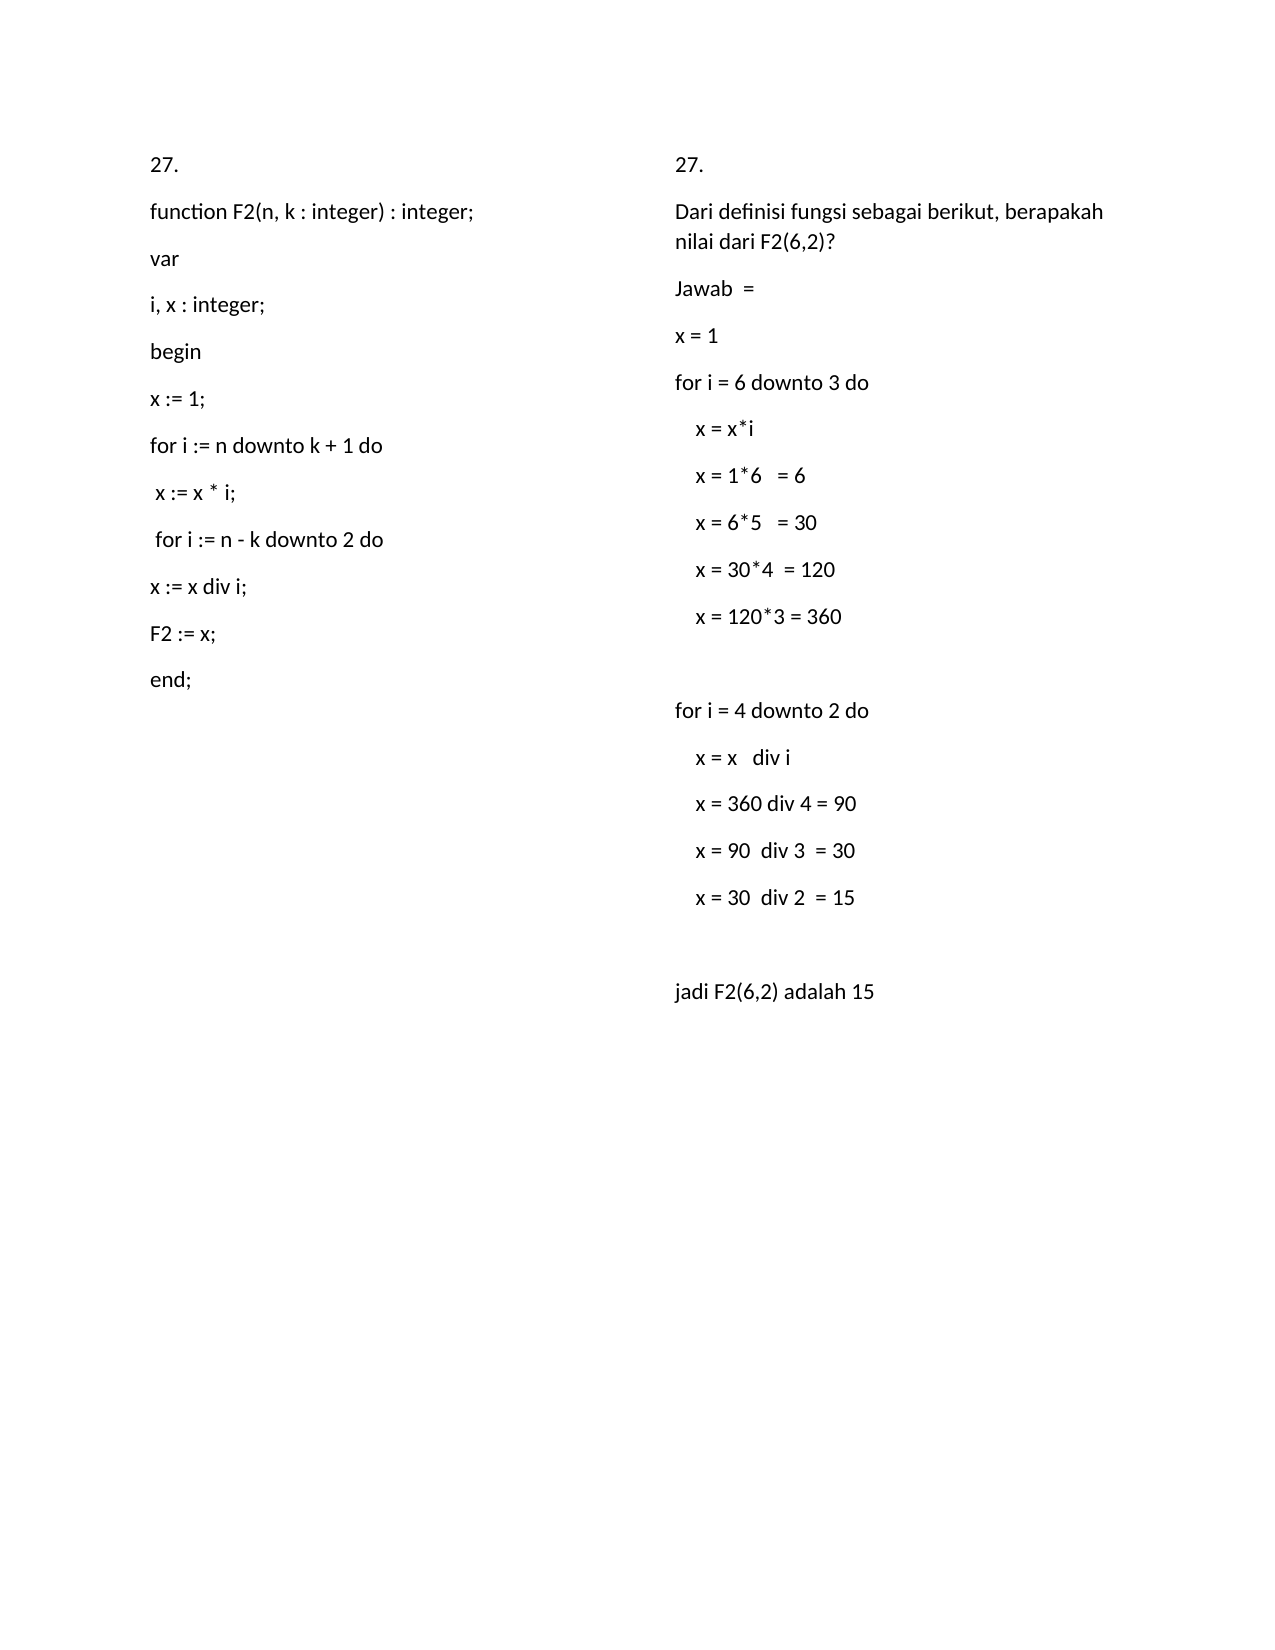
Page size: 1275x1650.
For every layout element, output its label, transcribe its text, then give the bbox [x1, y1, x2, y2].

text Jawab = [675, 274, 1125, 302]
text x = 30*4 = 120 [675, 555, 1125, 583]
text x = 120*3 = 360 [675, 602, 1125, 630]
text x := x div i; [150, 572, 600, 600]
text x = 360 div 4 = 90 [675, 789, 1125, 818]
text i, x : integer; [150, 291, 600, 319]
text Dari definisi fungsi sebagai berikut, berapakah nilai dari F2(6,2)? [675, 197, 1125, 255]
text F2 := x; [150, 619, 600, 647]
text 27. [150, 150, 600, 178]
text x := 1; [150, 384, 600, 412]
text for i := n - k downto 2 do [150, 525, 600, 553]
text jadi F2(6,2) adalah 15 [675, 977, 1125, 1005]
text x := x * i; [150, 478, 600, 506]
text x = x*i [675, 414, 1125, 443]
text for i := n downto k + 1 do [150, 431, 600, 459]
text for i = 6 downto 3 do [675, 368, 1125, 396]
text end; [150, 666, 600, 694]
text function F2(n, k : integer) : integer; [150, 197, 600, 225]
text x = 90 div 3 = 30 [675, 836, 1125, 864]
text x = 1 [675, 321, 1125, 349]
text 27. [675, 150, 1125, 178]
text x = 1*6 = 6 [675, 461, 1125, 489]
text x = 6*5 = 30 [675, 508, 1125, 536]
text for i = 4 downto 2 do [675, 696, 1125, 724]
text var [150, 244, 600, 272]
text x = 30 div 2 = 15 [675, 883, 1125, 911]
text begin [150, 337, 600, 366]
text x = x div i [675, 743, 1125, 771]
